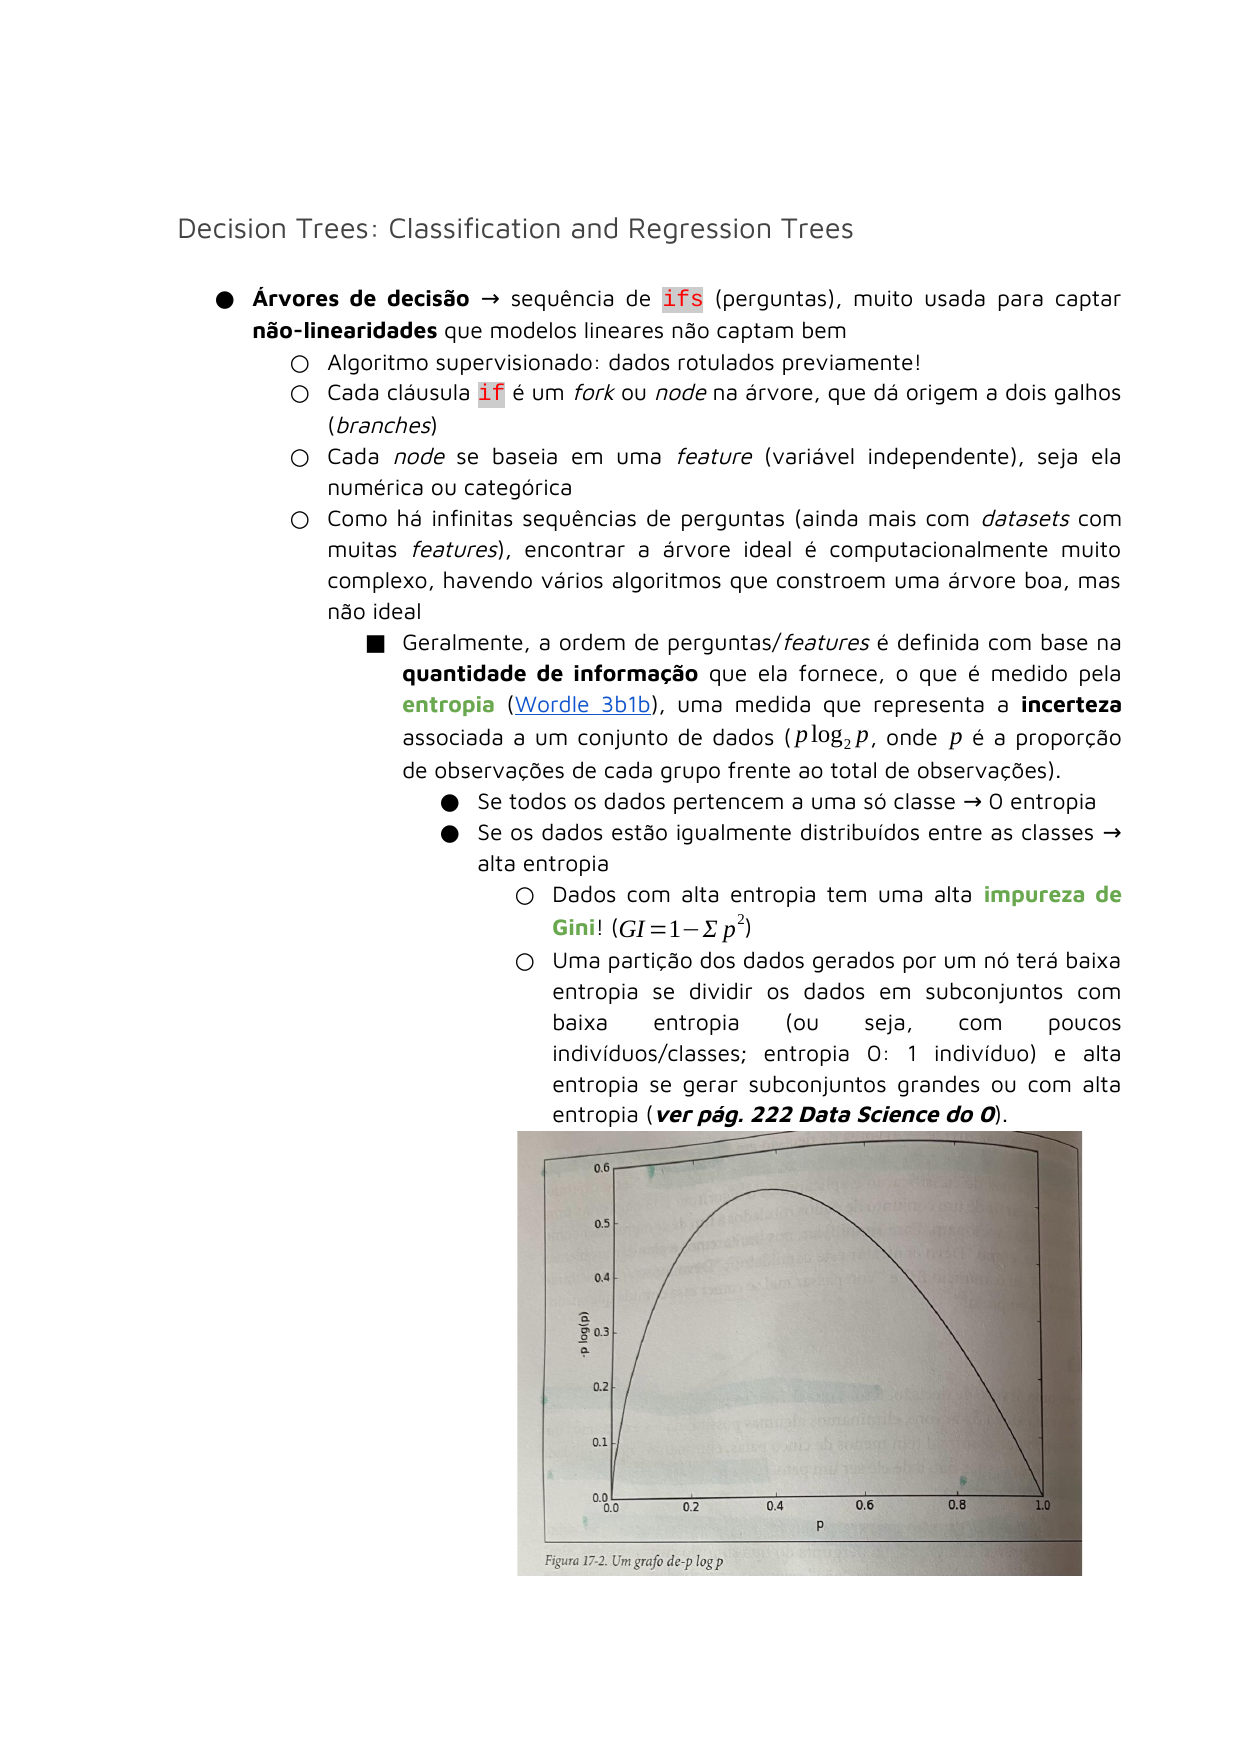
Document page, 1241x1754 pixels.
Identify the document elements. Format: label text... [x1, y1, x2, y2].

picture [517, 1131, 1083, 1576]
list Como há infinitas sequências de perguntas (ainda mais com datasets com muitas features), encontrar a árvore ideal é computacionalmente muito complexo, havendo vários algoritmos que constroem uma árvore boa, mas não ideal [289, 504, 1122, 624]
list Uma partição dos dados gerados por um nó terá baixa entropia se dividir os dados em subconjuntos com baixa entropia (ou seja, com poucos indivíduos/classes; entropia 0: 1 indivíduo) e alta entropia se gerar subconjuntos grandes ou com alta entropia (ver pág. 222 Data Science do 0). [514, 946, 1122, 1128]
list Geralmente, a ordem de perguntas/features é definida com base na quantidade de informação que ela fornece, o que é medido pela entropia (Wordle 3b1b), uma medida que representa a incerteza associada a um conjunto de dados (, onde é a proporção de observações de cada grupo frente ao total de observações). [364, 628, 1122, 783]
list Cada cláusula if é um fork ou node na árvore, que dá origem a dois galhos (branches) [289, 379, 1122, 439]
list Dados com alta entropia tem uma alta impureza de Gini! () [514, 880, 1122, 942]
list Árvores de decisão → sequência de ifs (perguntas), muito usada para captar não-linearidades que modelos lineares não captam bem [214, 284, 1122, 344]
list Se os dados estão igualmente distribuídos entre as classes → alta entropia [439, 818, 1122, 876]
list Se todos os dados pertencem a uma só classe → 0 entropia [439, 787, 1122, 814]
list Algoritmo supervisionado: dados rotulados previamente! [289, 348, 1122, 375]
list Cada node se baseia em uma feature (variável independente), seja ela numérica ou categórica [289, 443, 1122, 501]
subtitle Decision Trees: Classification and Regression Trees [177, 210, 1122, 245]
